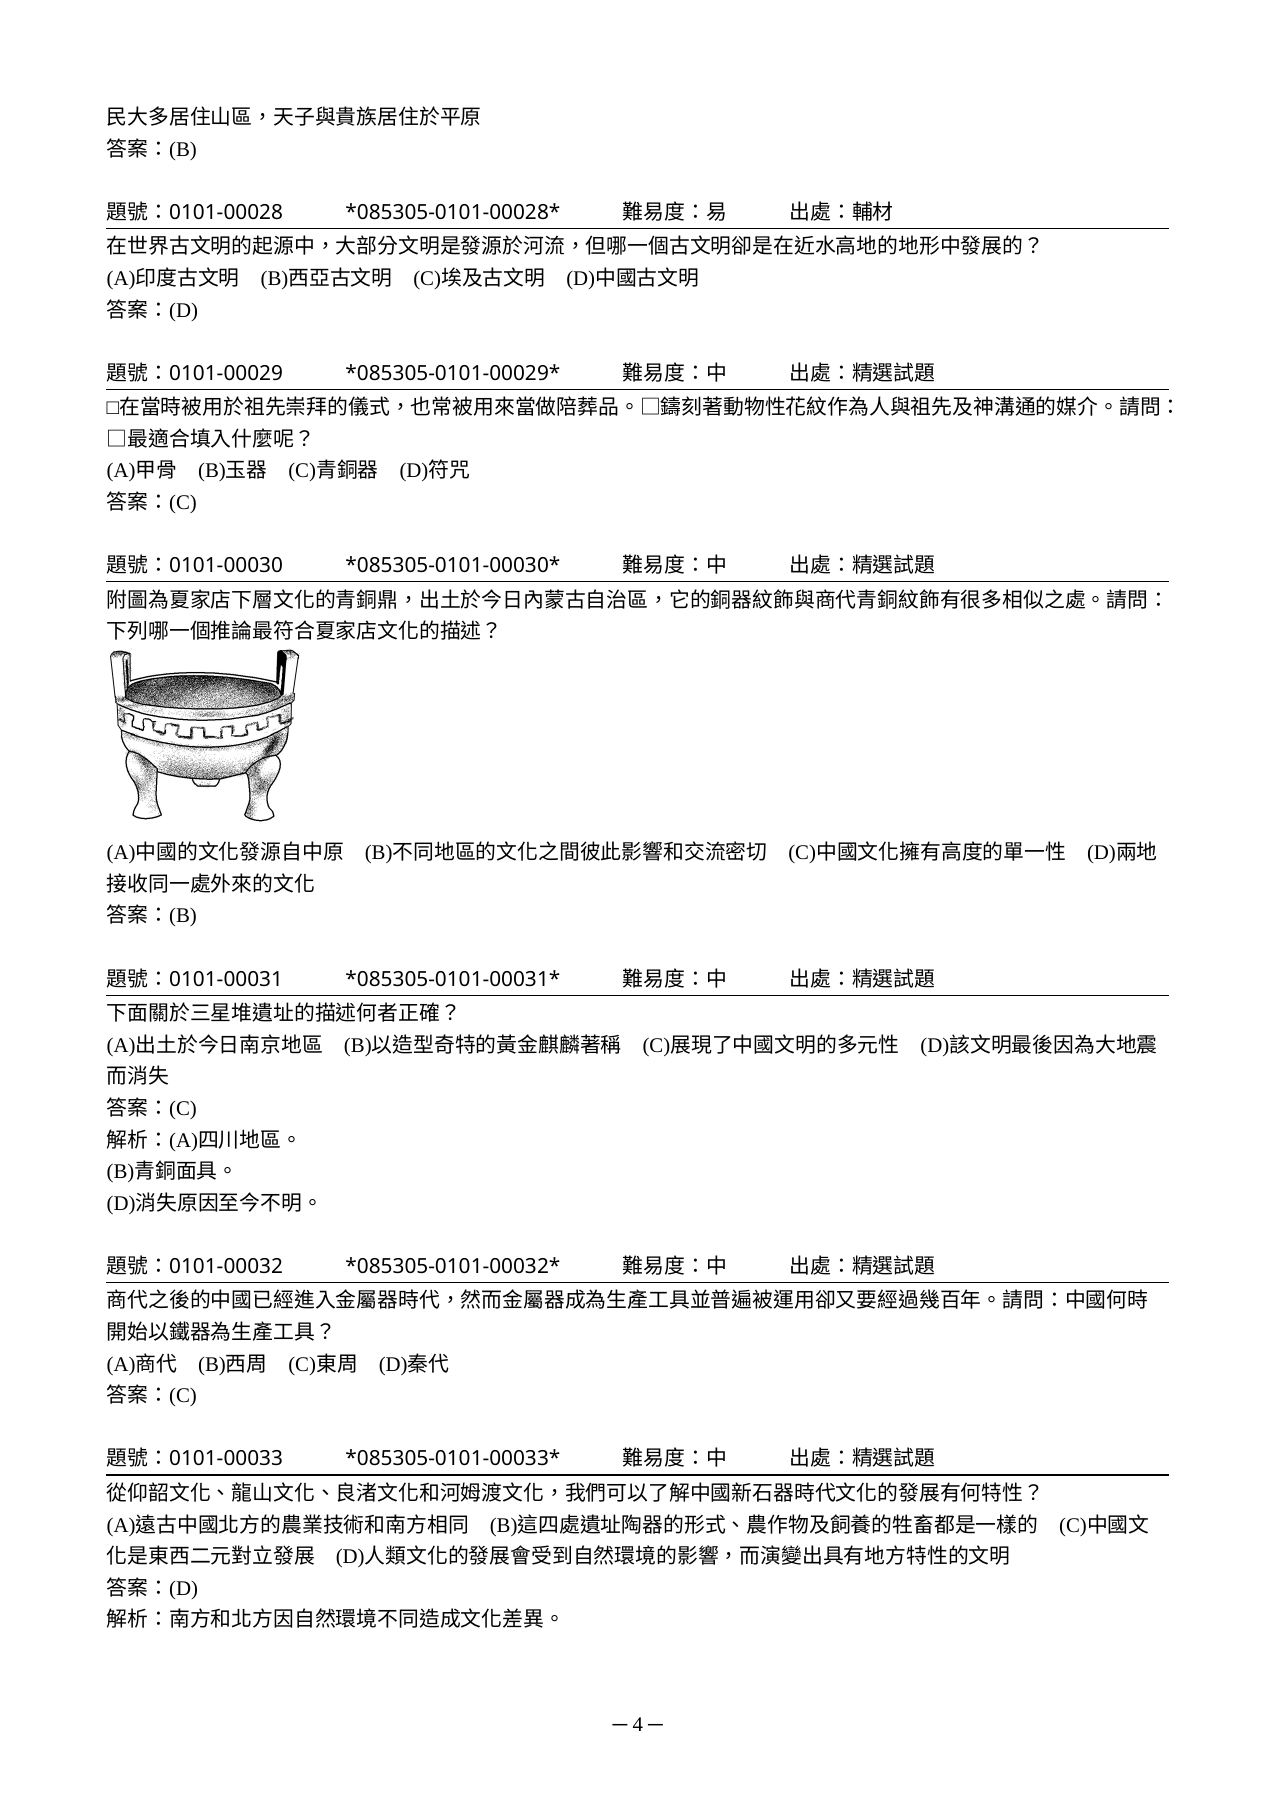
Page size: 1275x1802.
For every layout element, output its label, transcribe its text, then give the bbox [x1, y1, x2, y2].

text 題號：0101-00032 *085305-0101-00032* 難易度：中 出處：精選試題 [106, 1248, 1169, 1282]
text 從仰韶文化、龍山文化、良渚文化和河姆渡文化，我們可以了解中國新石器時代文化的發展有何特性？ (A)遠古中國北方的農業技術和南方相同 (B)這四處遺址陶器的形式、農作物及飼養的牲畜都是一樣的 (C)中國文化是東西二元對立發展 (D)人類文化的發展會受到自然環境的影響，而演變出具有地方特性的文明 [106, 1476, 1169, 1570]
text 題號：0101-00033 *085305-0101-00033* 難易度：中 出處：精選試題 [106, 1441, 1169, 1474]
text 答案：(B) [106, 131, 1169, 163]
text 題號：0101-00031 *085305-0101-00031* 難易度：中 出處：精選試題 [106, 961, 1169, 995]
text 答案：(C) [106, 1091, 1169, 1122]
text 題號：0101-00029 *085305-0101-00029* 難易度：中 出處：精選試題 [106, 355, 1169, 389]
text 答案：(C) [106, 485, 1169, 516]
text 答案：(B) [106, 898, 1169, 930]
text 答案：(D) [106, 1570, 1169, 1602]
text 題號：0101-00030 *085305-0101-00030* 難易度：中 出處：精選試題 [106, 548, 1169, 581]
text 答案：(D) [106, 292, 1169, 324]
text 下面關於三星堆遺址的描述何者正確？ (A)出土於今日南京地區 (B)以造型奇特的黃金麒麟著稱 (C)展現了中國文明的多元性 (D)該文明最後因為大地震而消失 [106, 996, 1169, 1091]
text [106, 100, 1169, 131]
text 附圖為夏家店下層文化的青銅鼎，出土於今日內蒙古自治區，它的銅器紋飾與商代青銅紋飾有很多相似之處。請問：下列哪一個推論最符合夏家店文化的描述？ (A)中國的文化發源自中原 (B)不同地區的文化之間彼此影響和交流密切 (C)中國文化擁有高度的單一性 (D)兩地接收同一處外來的文化 [106, 582, 1169, 898]
text 在世界古文明的起源中，大部分文明是發源於河流，但哪一個古文明卻是在近水高地的地形中發展的？ (A)印度古文明 (B)西亞古文明 (C)埃及古文明 (D)中國古文明 [106, 229, 1169, 292]
text 答案：(C) [106, 1378, 1169, 1409]
picture [106, 645, 300, 823]
text 題號：0101-00028 *085305-0101-00028* 難易度：易 出處：輔材 [106, 194, 1169, 228]
text 解析：南方和北方因自然環境不同造成文化差異。 [106, 1602, 1169, 1633]
text 商代之後的中國已經進入金屬器時代，然而金屬器成為生產工具並普遍被運用卻又要經過幾百年。請問：中國何時開始以鐵器為生產工具？ (A)商代 (B)西周 (C)東周 (D)秦代 [106, 1283, 1169, 1378]
text □在當時被用於祖先崇拜的儀式，也常被用來當做陪葬品。□鑄刻著動物性花紋作為人與祖先及神溝通的媒介。請問：□最適合填入什麼呢？ (A)甲骨 (B)玉器 (C)青銅器 (D)符咒 [106, 390, 1169, 485]
text 解析：(A)四川地區。 (B)青銅面具。 (D)消失原因至今不明。 [106, 1122, 1169, 1217]
